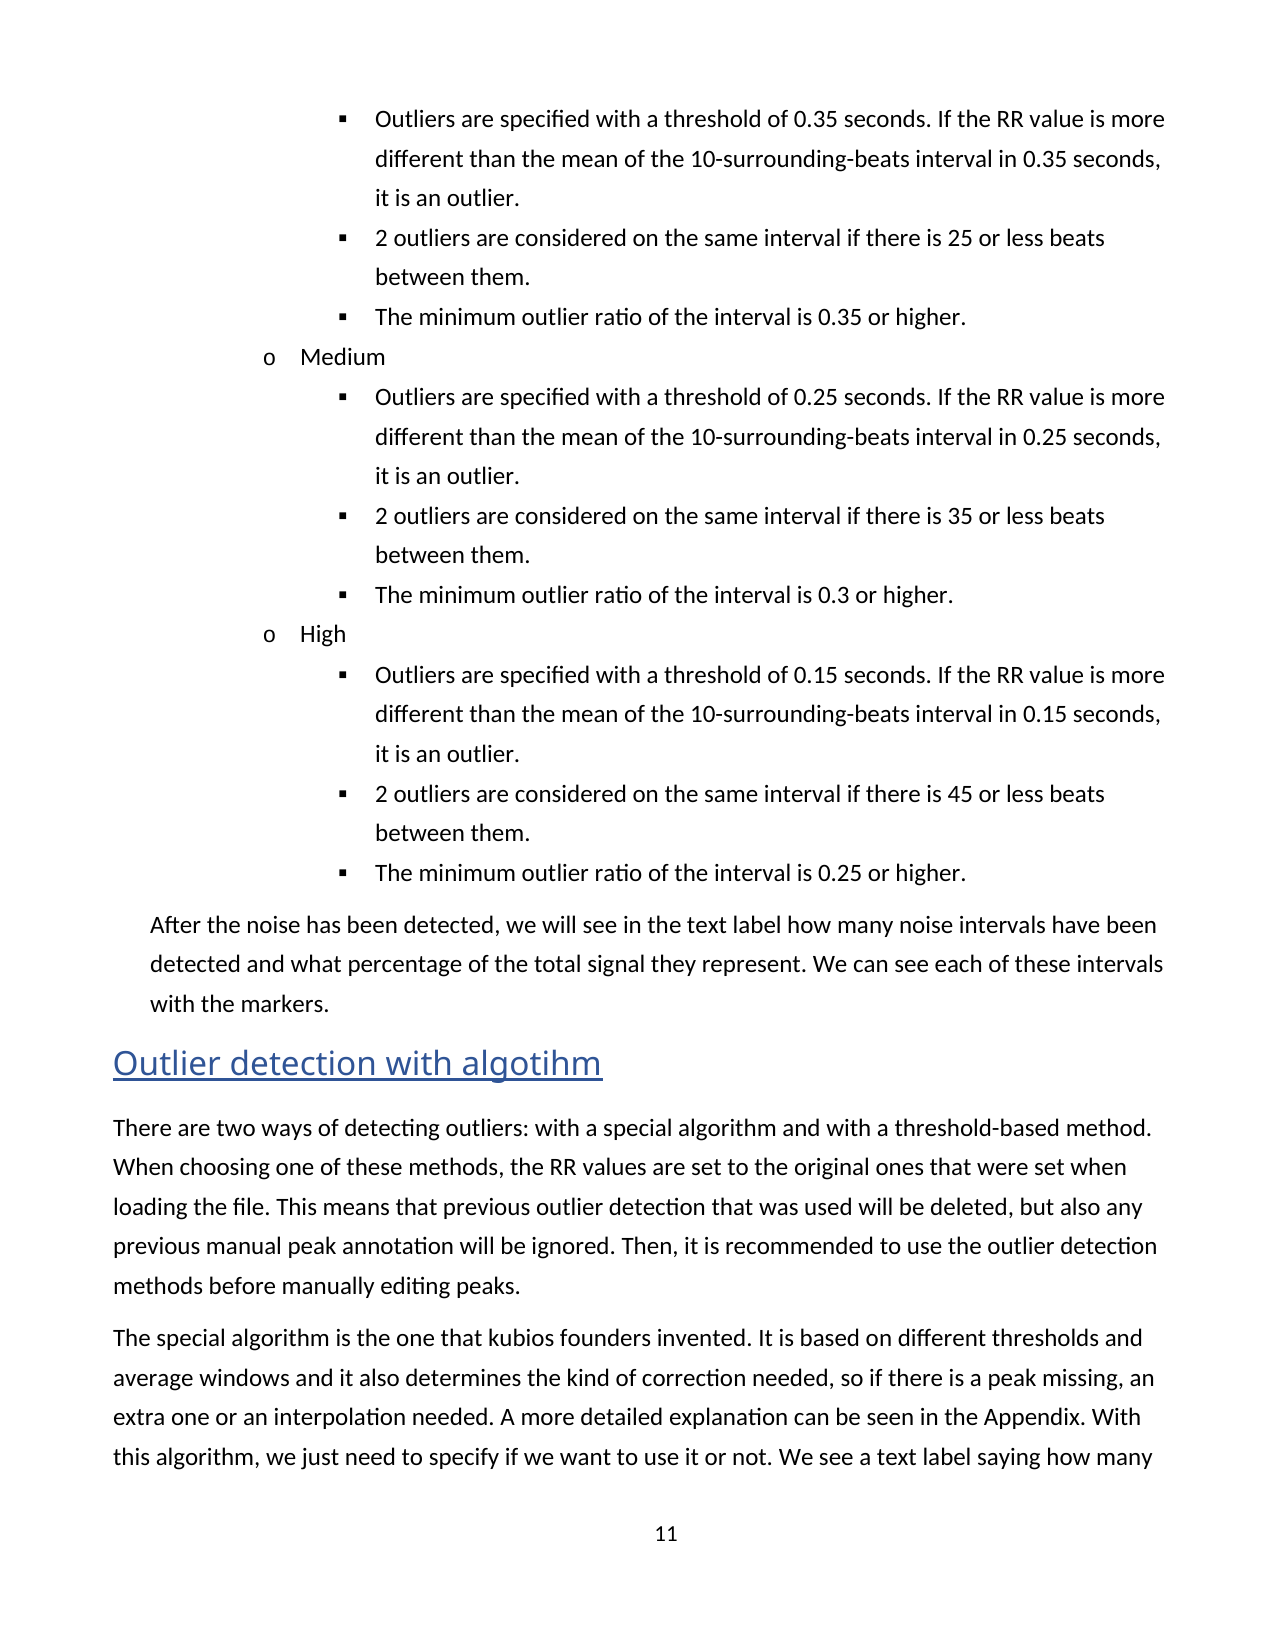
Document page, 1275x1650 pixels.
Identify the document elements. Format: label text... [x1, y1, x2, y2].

list Outliers are specified with a threshold of 0.25 seconds. If the RR value is more different than the mean of the 10-surrounding-beats interval in 0.25 seconds, it is an outlier. [337, 381, 1181, 491]
list Outliers are specified with a threshold of 0.35 seconds. If the RR value is more different than the mean of the 10-surrounding-beats interval in 0.35 seconds, it is an outlier. [337, 103, 1181, 213]
list 2 outliers are considered on the same interval if there is 35 or less beats between them. [337, 500, 1181, 570]
list The minimum outlier ratio of the interval is 0.25 or higher. [337, 857, 1181, 887]
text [113, 1322, 1181, 1471]
list Medium [262, 341, 1181, 372]
list 2 outliers are considered on the same interval if there is 25 or less beats between them. [337, 222, 1181, 292]
list Outliers are specified with a threshold of 0.15 seconds. If the RR value is more different than the mean of the 10-surrounding-beats interval in 0.15 seconds, it is an outlier. [337, 659, 1181, 769]
list The minimum outlier ratio of the interval is 0.3 or higher. [337, 579, 1181, 609]
list High [262, 618, 1181, 650]
text After the noise has been detected, we will see in the text label how many noise intervals have been detected and what percentage of the total signal they represent. We can see each of these intervals with the markers. [150, 909, 1181, 1019]
list 2 outliers are considered on the same interval if there is 45 or less beats between them. [337, 778, 1181, 848]
text There are two ways of detecting outliers: with a special algorithm and with a threshold-based method. When choosing one of these methods, the RR values are set to the original ones that were set when loading the file. This means that previous outlier detection that was used will be deleted, but also any previous manual peak annotation will be ignored. Then, it is recommended to use the outlier detection methods before manually editing peaks. [113, 1112, 1181, 1301]
subtitle Outlier detection with algotihm [112, 1040, 1181, 1086]
list The minimum outlier ratio of the interval is 0.35 or higher. [337, 301, 1181, 332]
